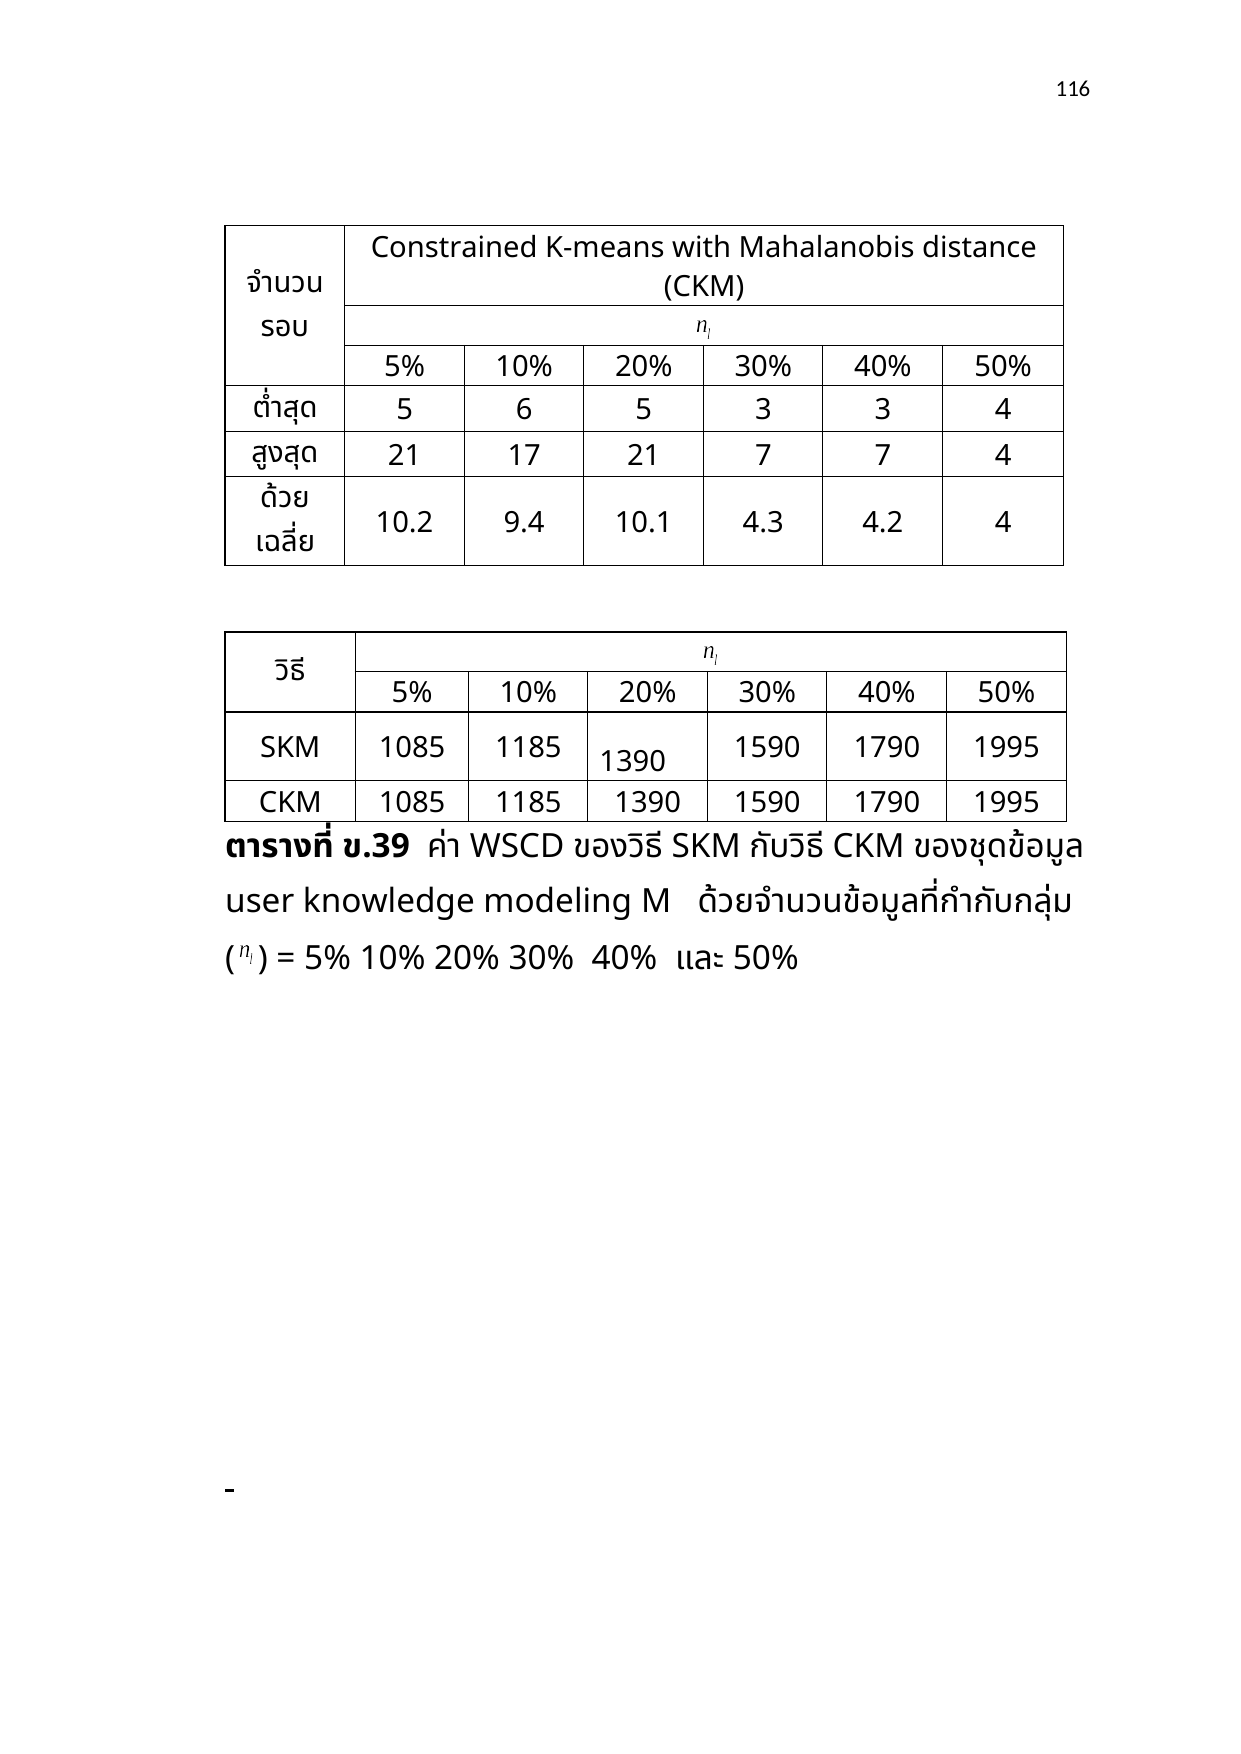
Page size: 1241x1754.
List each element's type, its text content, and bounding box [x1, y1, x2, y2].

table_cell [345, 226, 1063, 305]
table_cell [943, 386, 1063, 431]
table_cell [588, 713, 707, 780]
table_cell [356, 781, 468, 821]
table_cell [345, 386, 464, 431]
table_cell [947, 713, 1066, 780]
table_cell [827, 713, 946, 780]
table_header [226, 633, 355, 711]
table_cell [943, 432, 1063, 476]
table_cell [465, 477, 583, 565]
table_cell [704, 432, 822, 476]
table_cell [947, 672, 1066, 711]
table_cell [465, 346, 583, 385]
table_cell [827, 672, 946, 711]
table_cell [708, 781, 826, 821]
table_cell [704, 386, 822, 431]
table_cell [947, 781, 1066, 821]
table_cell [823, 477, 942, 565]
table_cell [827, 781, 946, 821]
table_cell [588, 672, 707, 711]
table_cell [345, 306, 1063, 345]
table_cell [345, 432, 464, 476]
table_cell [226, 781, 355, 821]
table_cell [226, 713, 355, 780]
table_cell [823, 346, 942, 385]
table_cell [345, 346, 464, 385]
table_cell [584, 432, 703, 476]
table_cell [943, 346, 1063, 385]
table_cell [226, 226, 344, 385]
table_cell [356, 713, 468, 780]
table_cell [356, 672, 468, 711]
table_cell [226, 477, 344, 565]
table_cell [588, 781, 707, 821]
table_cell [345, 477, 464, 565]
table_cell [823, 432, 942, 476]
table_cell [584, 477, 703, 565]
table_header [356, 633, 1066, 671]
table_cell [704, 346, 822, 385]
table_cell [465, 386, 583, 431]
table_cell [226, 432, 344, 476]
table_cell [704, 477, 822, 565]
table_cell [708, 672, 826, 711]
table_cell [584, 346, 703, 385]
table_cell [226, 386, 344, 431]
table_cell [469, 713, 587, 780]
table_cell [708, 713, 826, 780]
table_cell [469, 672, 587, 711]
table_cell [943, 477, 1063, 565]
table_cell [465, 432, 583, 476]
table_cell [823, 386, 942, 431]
text ตารางที่ ข.39 ค่า WSCD ของวิธี SKM กับวิธี CKM ของชุดข้อมูล user knowledge modeling M ด้วยจำนวนข้อมูลที่กำกับกลุ่ม () = 5% 10% 20% 30% 40% และ 50% [225, 822, 1090, 984]
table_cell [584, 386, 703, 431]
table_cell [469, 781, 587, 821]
